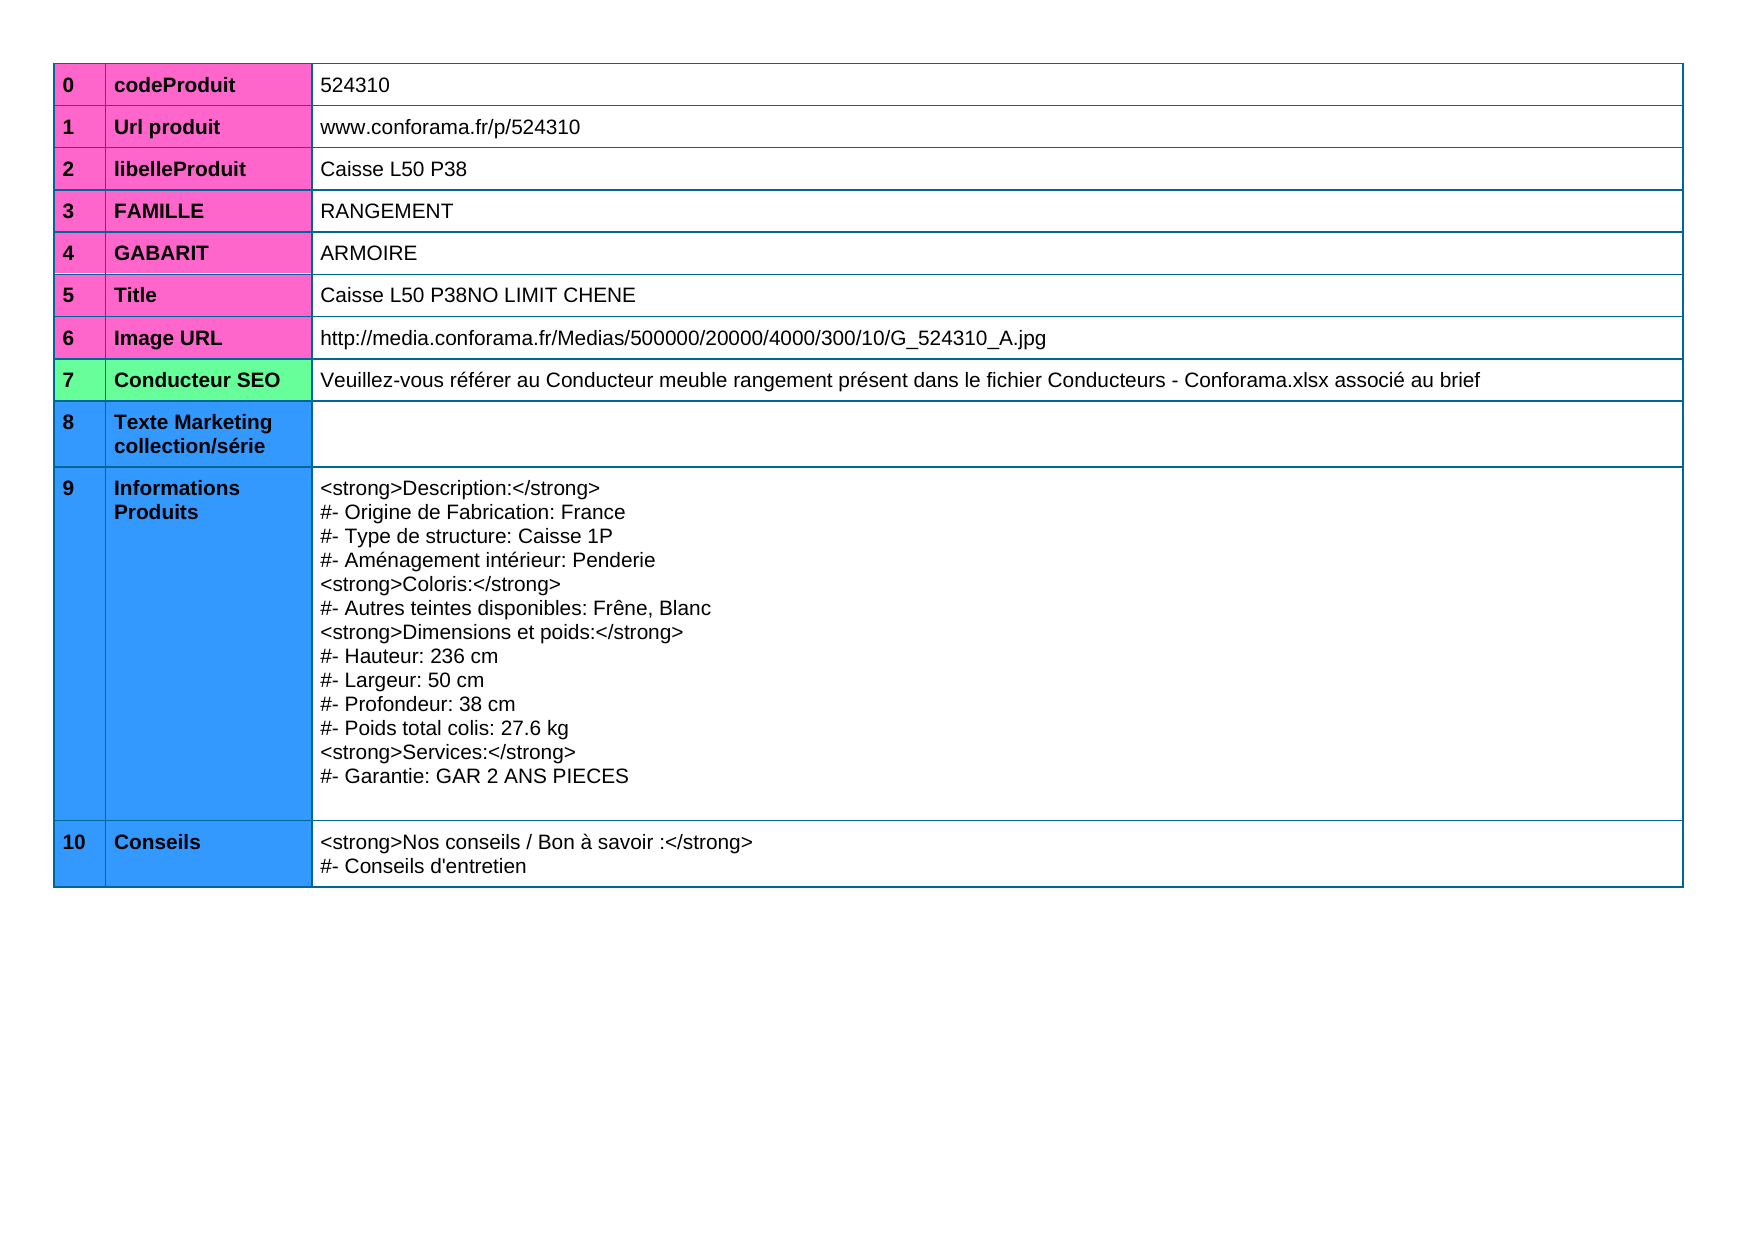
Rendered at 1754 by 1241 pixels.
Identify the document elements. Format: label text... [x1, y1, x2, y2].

table_cell 6 [55, 317, 105, 358]
table_cell www.conforama.fr/p/524310 [313, 106, 1682, 147]
table_cell Conducteur SEO [106, 360, 311, 400]
table_cell 4 [55, 233, 105, 273]
table_cell Informations Produits [106, 468, 311, 820]
table_header 0 [55, 64, 105, 105]
table_cell Image URL [106, 317, 311, 358]
table_cell 2 [55, 148, 105, 189]
table_cell 3 [55, 191, 105, 231]
table_cell ARMOIRE [313, 233, 1682, 273]
table_cell <strong>Description:</strong> #- Origine de Fabrication: France #- Type de structure: Caisse 1P #- Aménagement intérieur: Penderie <strong>Coloris:</strong> #- Autres teintes disponibles: Frêne, Blanc <strong>Dimensions et poids:</strong> #- Hauteur: 236 cm #- Largeur: 50 cm #- Profondeur: 38 cm #- Poids total colis: 27.6 kg <strong>Services:</strong> #- Garantie: GAR 2 ANS PIECES [313, 468, 1682, 820]
table_cell <strong>Nos conseils / Bon à savoir :</strong> #- Conseils d'entretien [313, 821, 1682, 886]
table_cell http://media.conforama.fr/Medias/500000/20000/4000/300/10/G_524310_A.jpg [313, 317, 1682, 358]
table_cell 10 [55, 821, 105, 886]
table_cell 5 [55, 275, 105, 316]
table_cell Title [106, 275, 311, 316]
table_cell Url produit [106, 106, 311, 147]
table_cell Caisse L50 P38 [313, 148, 1682, 189]
table_cell GABARIT [106, 233, 311, 273]
table_cell libelleProduit [106, 148, 311, 189]
table_cell Caisse L50 P38NO LIMIT CHENE [313, 275, 1682, 316]
table_cell Conseils [106, 821, 311, 886]
table_cell [313, 402, 1682, 466]
table_cell RANGEMENT [313, 191, 1682, 231]
table_header codeProduit [106, 64, 311, 105]
table_cell Texte Marketing collection/série [106, 402, 311, 466]
table_cell 7 [55, 360, 105, 400]
table_cell 1 [55, 106, 105, 147]
table_cell Veuillez-vous référer au Conducteur meuble rangement présent dans le fichier Conducteurs - Conforama.xlsx associé au brief [313, 360, 1682, 400]
table_cell 8 [55, 402, 105, 466]
table_cell 9 [55, 468, 105, 820]
table_cell FAMILLE [106, 191, 311, 231]
table_header 524310 [313, 64, 1682, 105]
